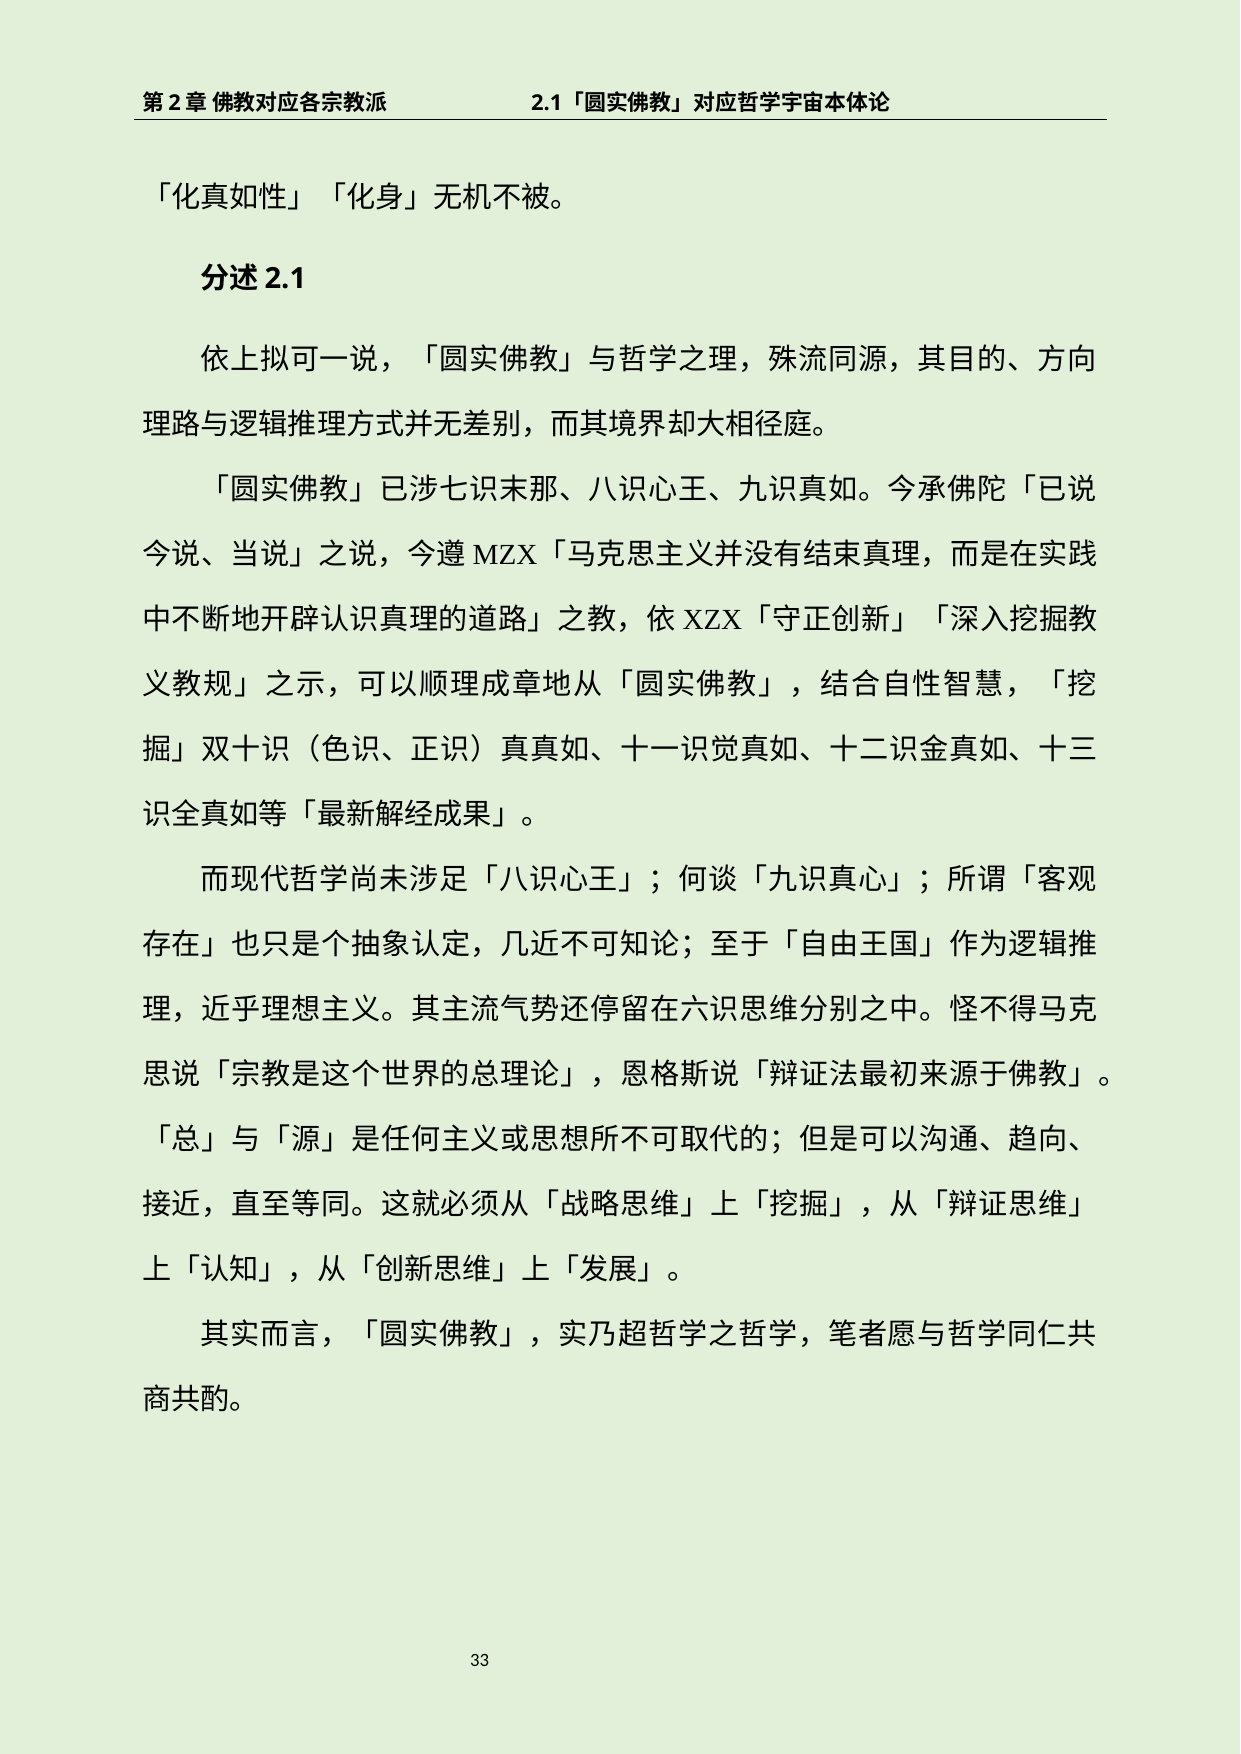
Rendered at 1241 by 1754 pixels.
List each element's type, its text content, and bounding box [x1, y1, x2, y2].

text 分述2.1 [142, 243, 1098, 308]
text 「圆实佛教」已涉七识末那、八识心王、九识真如。今承佛陀「已说、今说、当说」之说，今遵MZX「马克思主义并没有结束真理，而是在实践中不断地开辟认识真理的道路」之教，依XZX「守正创新」「深入挖掘教义教规」之示，可以顺理成章地从「圆实佛教」，结合自性智慧，「挖掘」双十识（色识、正识）真真如、十一识觉真如、十二识金真如、十三识全真如等「最新解经成果」。 [142, 454, 1098, 844]
text 依上拟可一说，「圆实佛教」与哲学之理，殊流同源，其目的、方向、理路与逻辑推理方式并无差别，而其境界却大相径庭。 [142, 324, 1098, 454]
text 其实而言，「圆实佛教」，实乃超哲学之哲学，笔者愿与哲学同仁共商共酌。 [142, 1299, 1098, 1429]
text 而现代哲学尚未涉足「八识心王」；何谈「九识真心」；所谓「客观存在」也只是个抽象认定，几近不可知论；至于「自由王国」作为逻辑推理，近乎理想主义。其主流气势还停留在六识思维分别之中。怪不得马克思说「宗教是这个世界的总理论」，恩格斯说「辩证法最初来源于佛教」。「总」与「源」是任何主义或思想所不可取代的；但是可以沟通、趋向、接近，直至等同。这就必须从「战略思维」上「挖掘」，从「辩证思维」上「认知」，从「创新思维」上「发展」。 [142, 844, 1098, 1299]
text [142, 162, 1098, 227]
